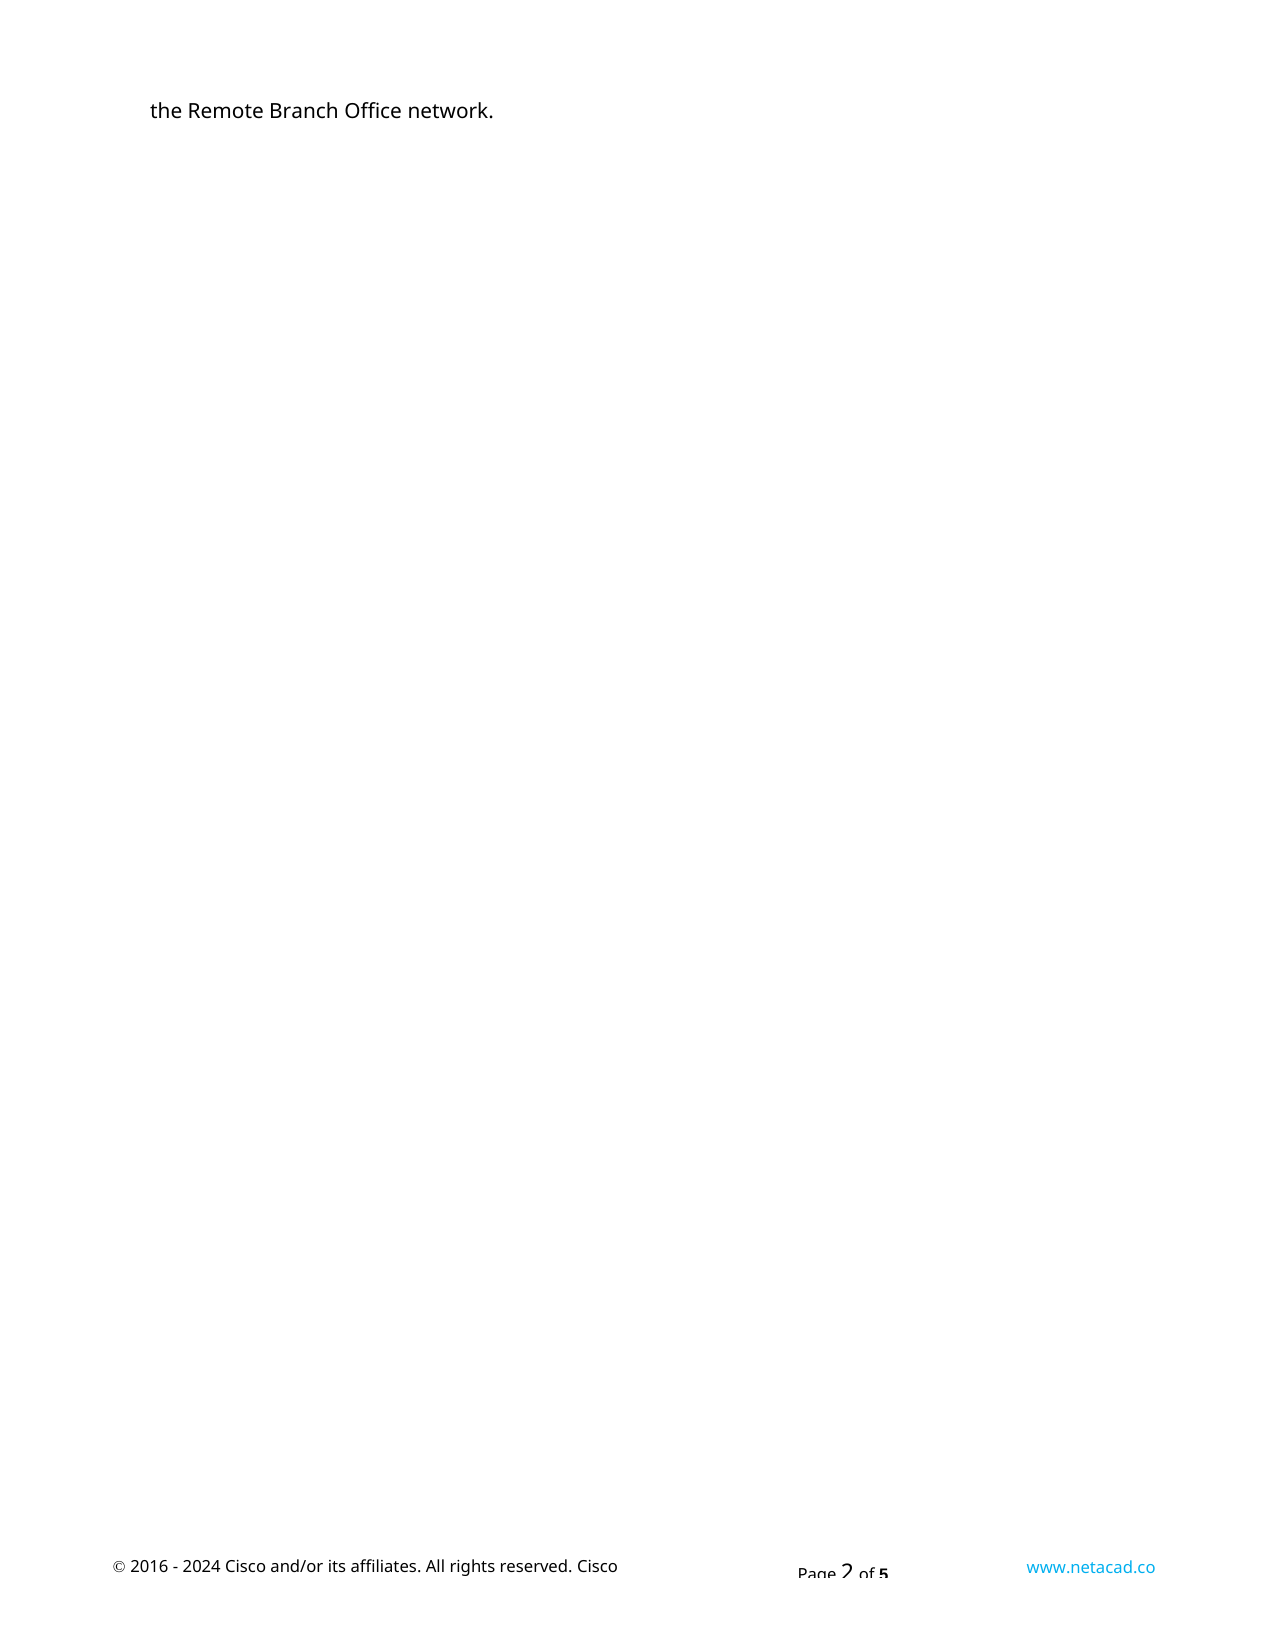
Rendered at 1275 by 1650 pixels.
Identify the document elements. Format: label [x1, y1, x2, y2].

text [150, 96, 1155, 124]
